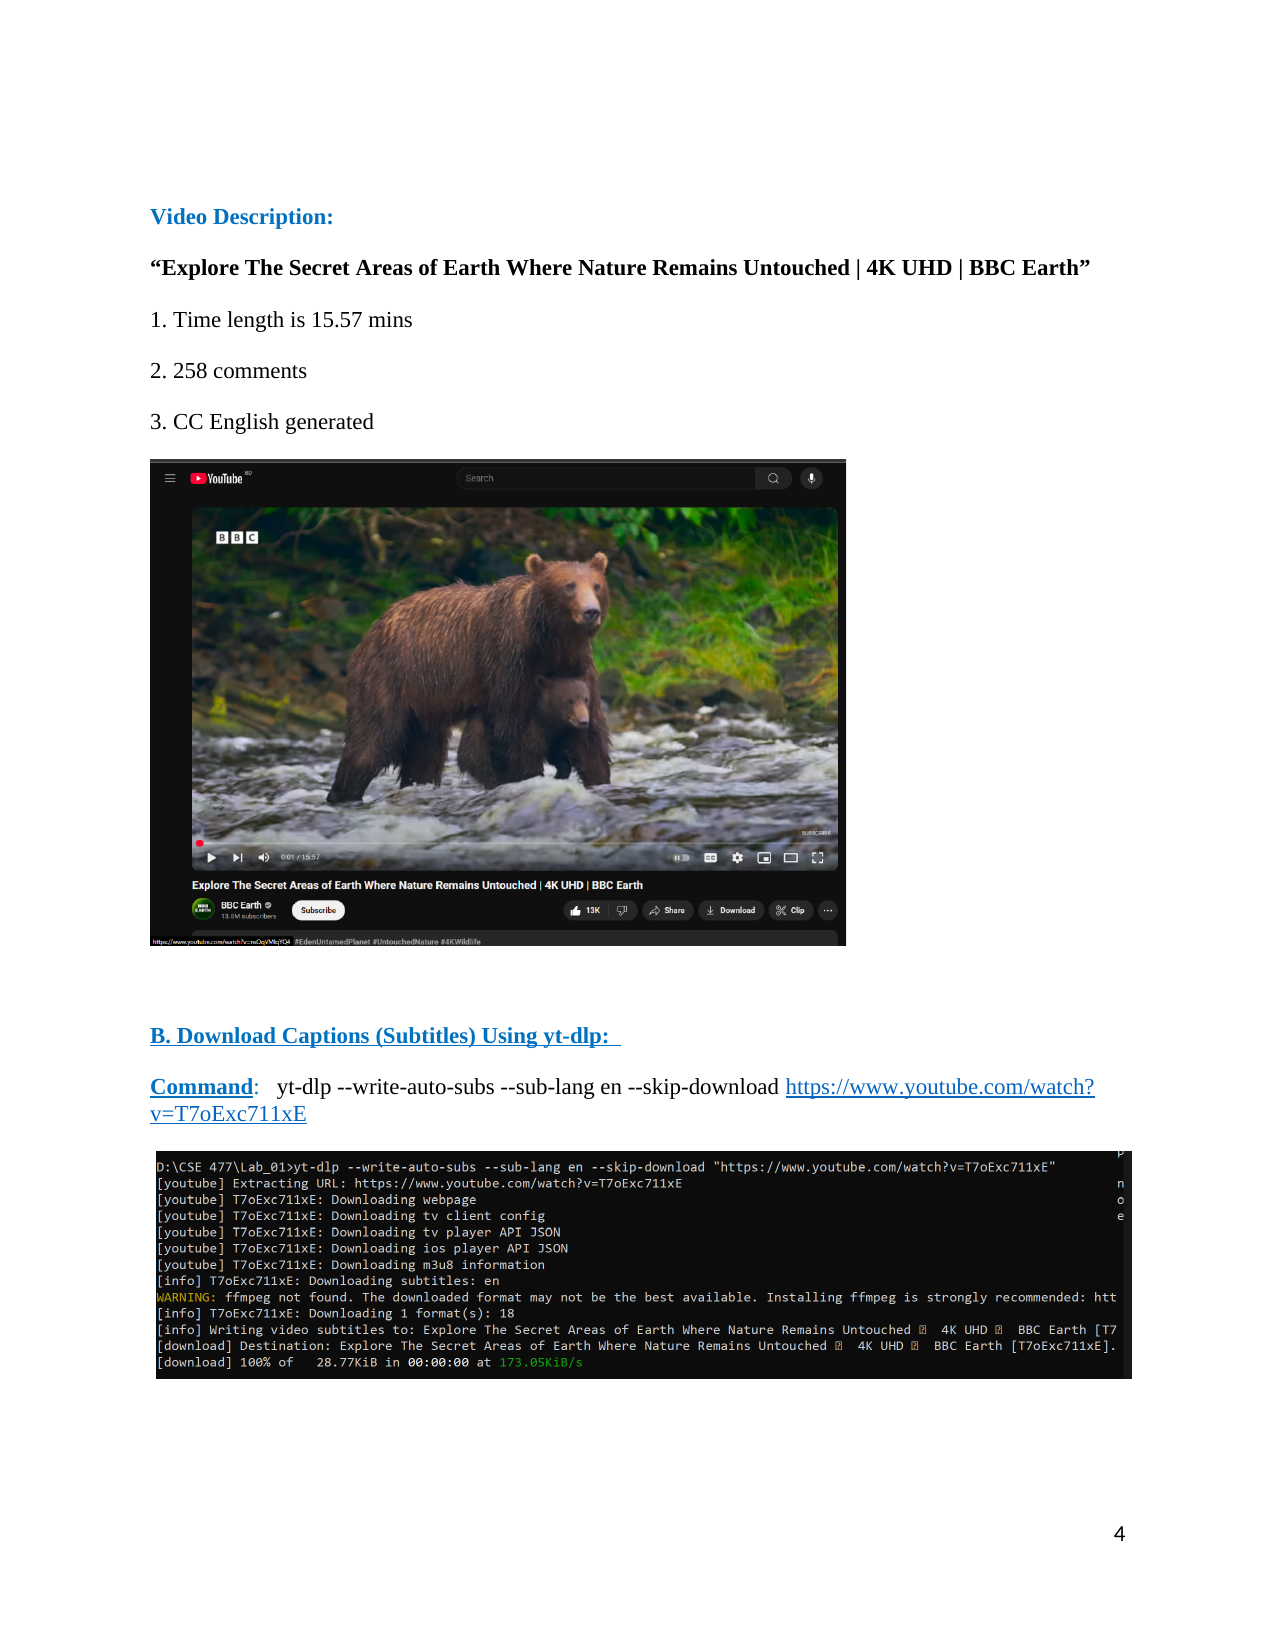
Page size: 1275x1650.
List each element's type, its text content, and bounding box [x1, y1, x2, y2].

text 1. Time length is 15.57 mins [150, 306, 1125, 332]
text Video Description: [150, 203, 1125, 229]
text “Explore The Secret Areas of Earth Where Nature Remains Untouched | 4K UHD | BBC Earth” [150, 254, 1125, 281]
text 2. 258 comments [150, 357, 1125, 383]
picture [156, 1151, 1132, 1379]
text Command: yt-dlp --write-auto-subs --sub-lang en --skip-download https://www.youtube.com/watch?v=T7oExc711xE [150, 1073, 1125, 1126]
picture [150, 459, 847, 946]
text 3. CC English generated [150, 408, 1125, 435]
text B. Download Captions (Subtitles) Using yt-dlp: [150, 1022, 1125, 1048]
